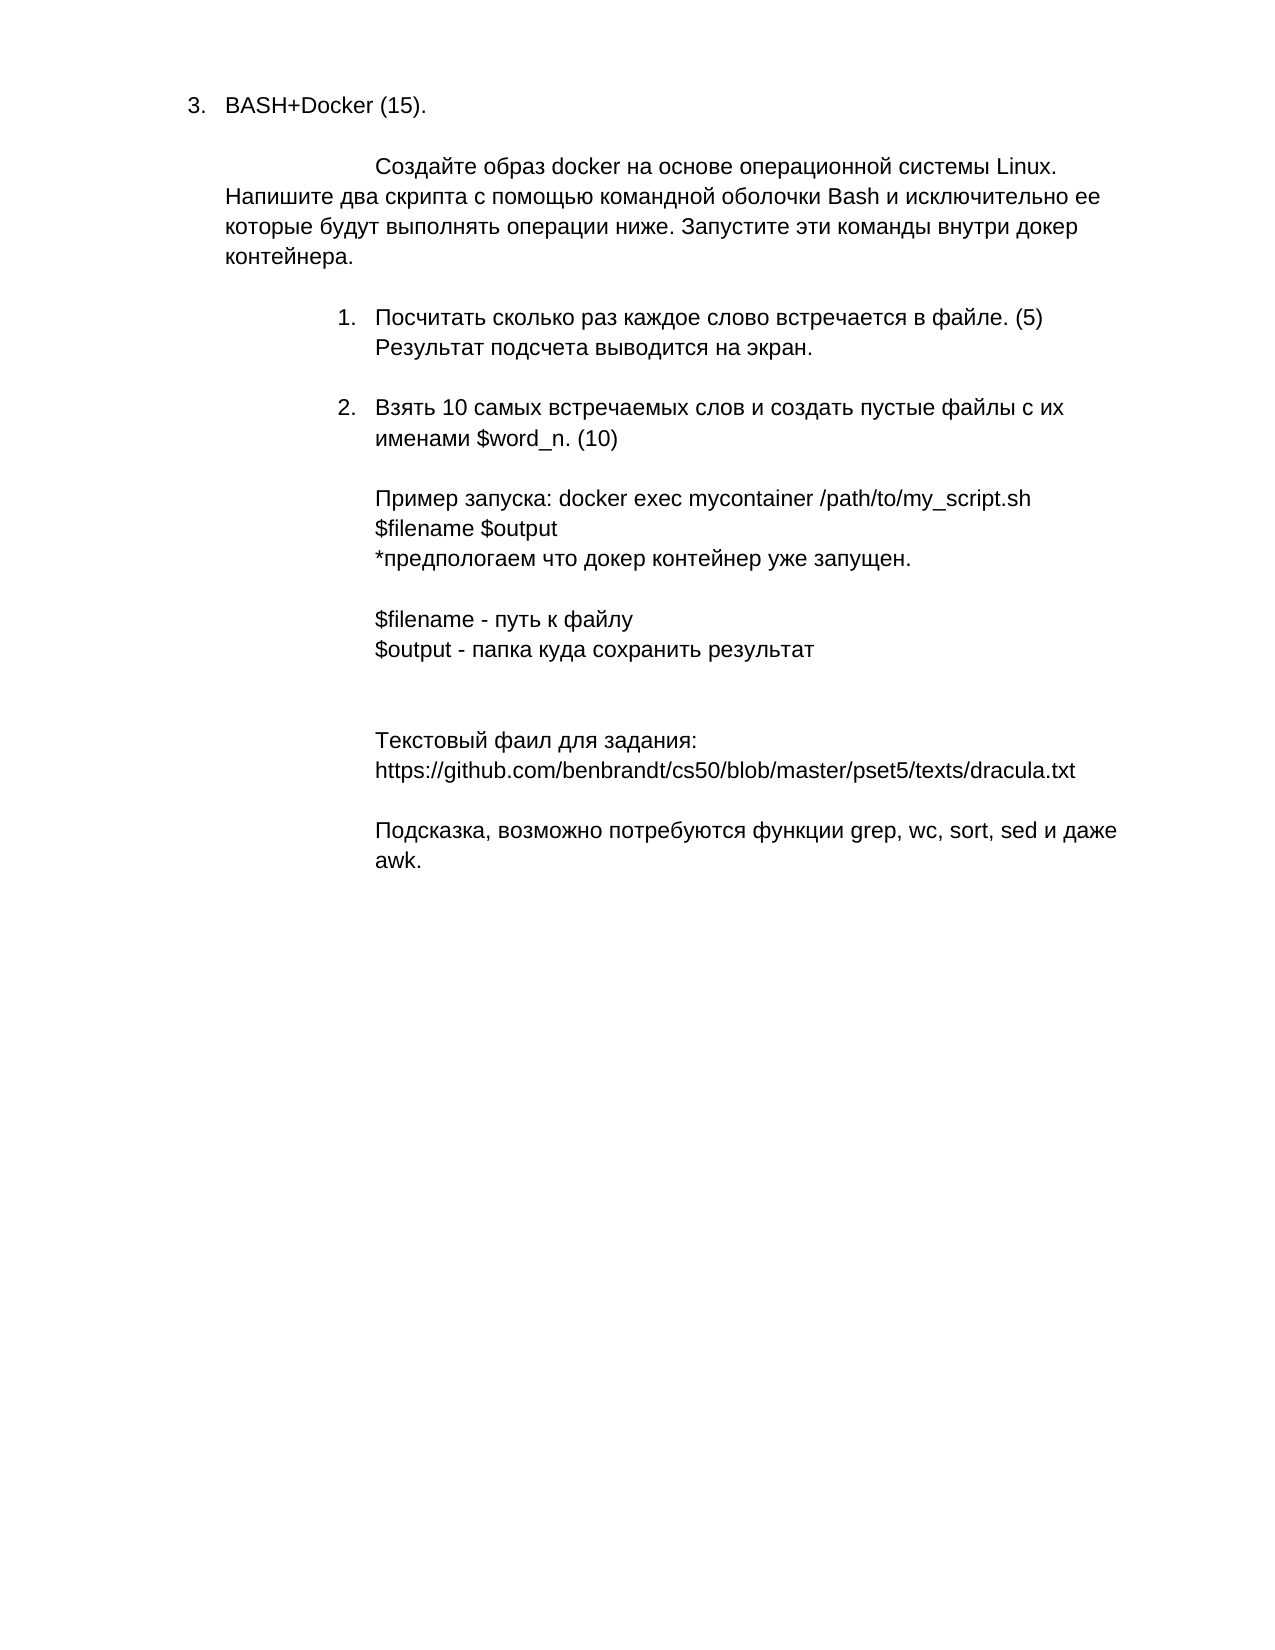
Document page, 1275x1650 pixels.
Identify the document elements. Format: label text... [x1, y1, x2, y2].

list Взять 10 самых встречаемых слов и создать пустые файлы с их именами $word_n. (10) Пример запуска: docker exec mycontainer /path/to/my_script.sh $filename $output *предпологаем что докер контейнер уже запущен. $filename - путь к файлу $output - папка куда сохранить результат Текстовый фаил для задания: https://github.com/benbrandt/cs50/blob/master/pset5/texts/dracula.txt Подсказка, возможно потребуются функции grep, wc, sort, sed и даже awk. [337, 394, 1125, 874]
list BASH+Docker (15). [187, 92, 1125, 149]
list Посчитать сколько раз каждое слово встречается в файле. (5) Результат подсчета выводится на экран. [337, 304, 1125, 391]
text Создайте образ docker на основе операционной системы Linux. Напишите два скрипта с помощью командной оболочки Bash и исключительно ее которые будут выполнять операции ниже. Запустите эти команды внутри докер контейнера. [225, 153, 1125, 300]
